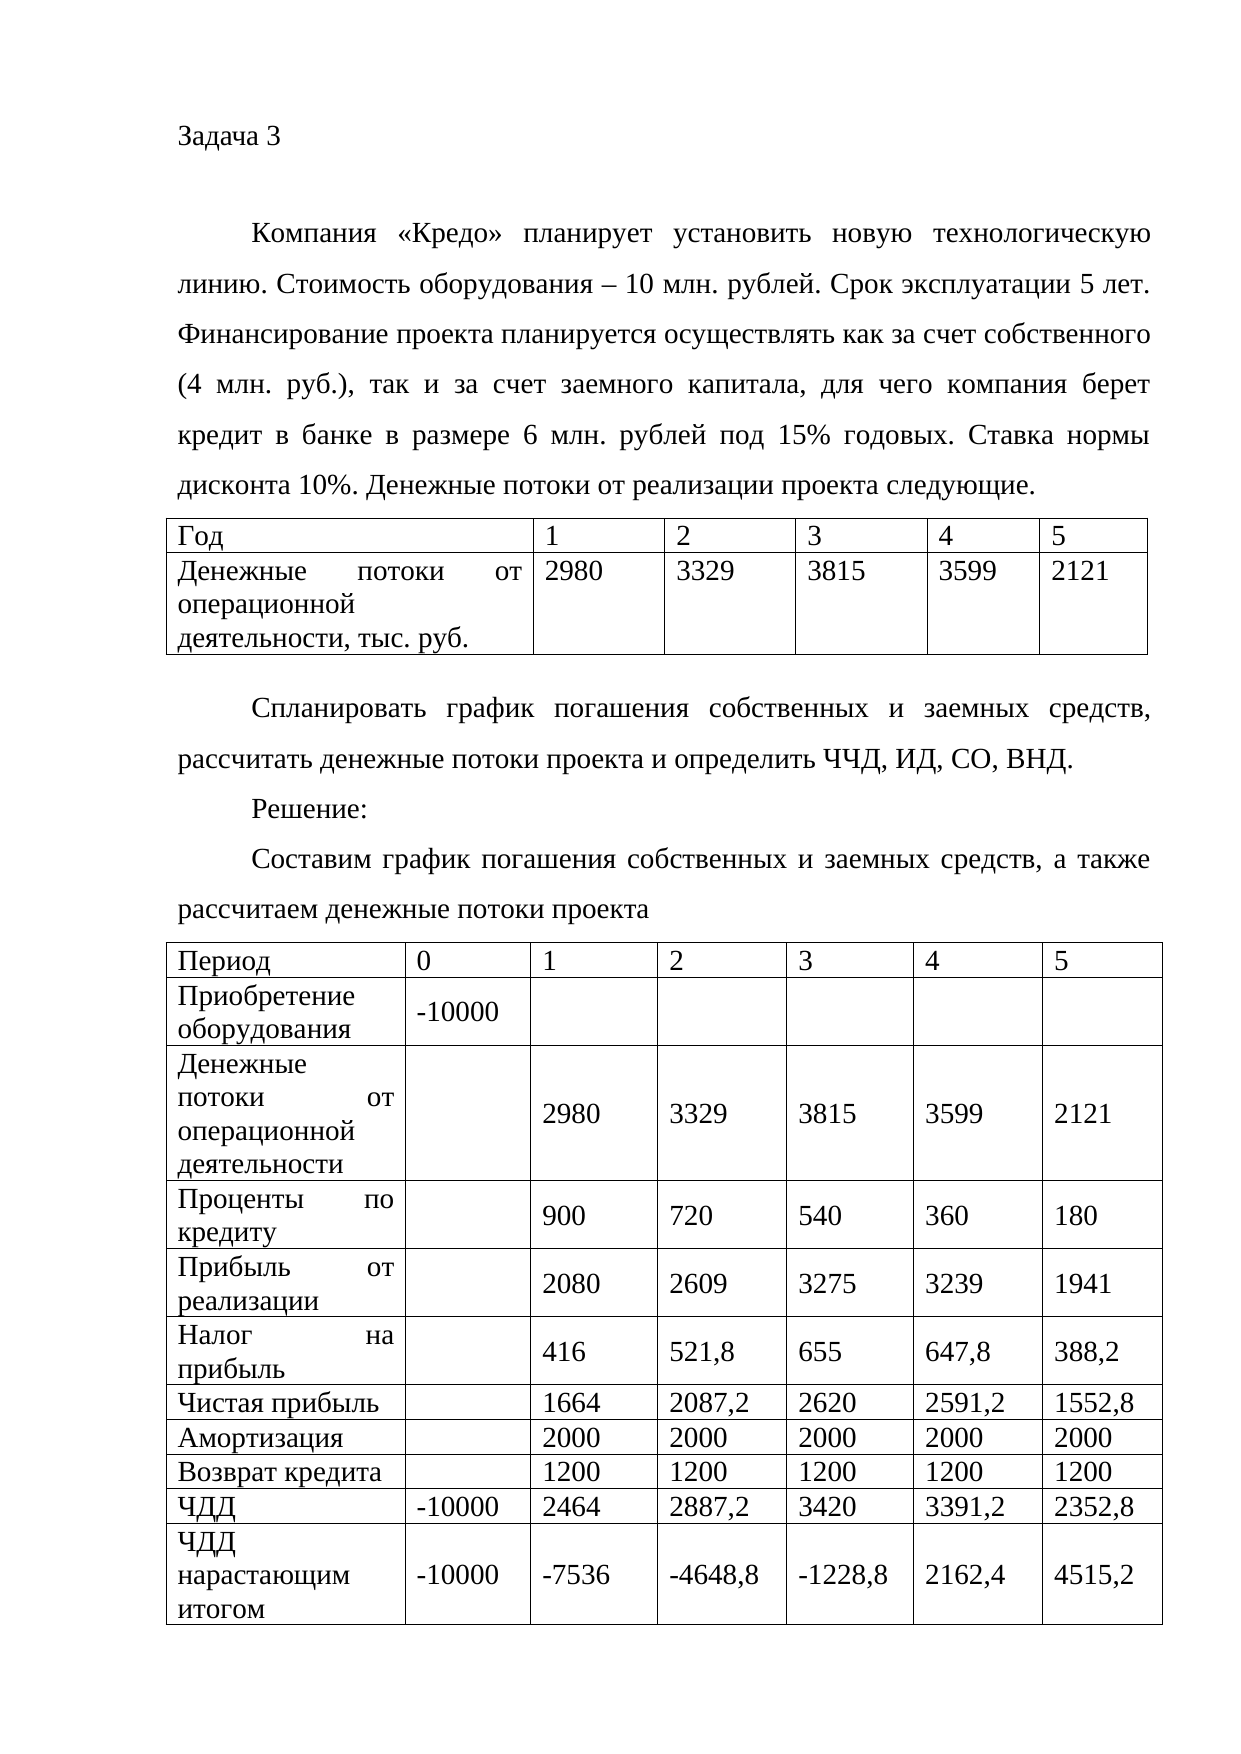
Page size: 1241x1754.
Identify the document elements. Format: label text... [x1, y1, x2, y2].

table_cell 1200 [531, 1455, 657, 1488]
table_cell 2000 [658, 1420, 786, 1453]
table_cell -4648,8 [658, 1524, 786, 1624]
table_cell 2352,8 [1043, 1489, 1162, 1523]
table_cell Прибыль от реализации [167, 1249, 405, 1316]
table_cell 3599 [928, 553, 1039, 654]
table_cell 1941 [1043, 1249, 1162, 1316]
table_cell [406, 1317, 530, 1384]
table_cell 2620 [787, 1385, 913, 1419]
table_header 5 [1040, 519, 1147, 552]
table_header 2 [665, 519, 795, 552]
table_cell [406, 1181, 530, 1248]
table_cell [787, 978, 913, 1045]
table_cell -10000 [406, 978, 530, 1045]
table_cell 521,8 [658, 1317, 786, 1384]
table_cell 2121 [1040, 553, 1147, 654]
table_cell 3599 [914, 1046, 1042, 1180]
table_cell 4515,2 [1043, 1524, 1162, 1624]
table_header 5 [1043, 943, 1162, 977]
table_cell Налог на прибыль [167, 1317, 405, 1384]
table_header 3 [796, 519, 927, 552]
table_cell 3329 [665, 553, 795, 654]
table_cell 2121 [1043, 1046, 1162, 1180]
table_header 0 [406, 943, 530, 977]
table_cell 2087,2 [658, 1385, 786, 1419]
table_cell 2000 [531, 1420, 657, 1453]
table_cell 2980 [531, 1046, 657, 1180]
table_cell 1552,8 [1043, 1385, 1162, 1419]
table_cell 2000 [787, 1420, 913, 1453]
table_cell [406, 1420, 530, 1453]
table_cell 180 [1043, 1181, 1162, 1248]
table_cell -7536 [531, 1524, 657, 1624]
table_cell 900 [531, 1181, 657, 1248]
table_cell 360 [914, 1181, 1042, 1248]
table_cell Денежные потоки от операционной деятельности, тыс. руб. [167, 553, 533, 654]
table_cell -10000 [406, 1524, 530, 1624]
table_cell 540 [787, 1181, 913, 1248]
table_cell 3391,2 [914, 1489, 1042, 1523]
text Компания «Кредо» планирует установить новую технологическую линию. Стоимость оборудования – 10 млн. рублей. Срок эксплуатации 5 лет. Финансирование проекта планируется осуществлять как за счет собственного (4 млн. руб.), так и за счет заемного капитала, для чего компания берет кредит в банке в размере 6 млн. рублей под 15% годовых. Ставка нормы дисконта 10%. Денежные потоки от реализации проекта следующие. [177, 216, 1152, 501]
table_cell ЧДД нарастающим итогом [167, 1524, 405, 1624]
table_cell Возврат кредита [167, 1455, 405, 1488]
table_cell [914, 978, 1042, 1045]
table_cell 3275 [787, 1249, 913, 1316]
table_cell 3239 [914, 1249, 1042, 1316]
text Составим график погашения собственных и заемных средств, а также рассчитаем денежные потоки проекта [177, 841, 1152, 925]
table_cell 655 [787, 1317, 913, 1384]
table_cell 720 [658, 1181, 786, 1248]
table_header 2 [658, 943, 786, 977]
table_cell [406, 1249, 530, 1316]
table_header 4 [928, 519, 1039, 552]
table_cell [406, 1455, 530, 1488]
table_cell Проценты по кредиту [167, 1181, 405, 1248]
table_cell 1200 [1043, 1455, 1162, 1488]
text Решение: [177, 791, 1152, 824]
table_cell 647,8 [914, 1317, 1042, 1384]
table_header 1 [534, 519, 664, 552]
table_cell 2162,4 [914, 1524, 1042, 1624]
table_cell Чистая прибыль [167, 1385, 405, 1419]
table_cell 2464 [531, 1489, 657, 1523]
table_cell Денежные потоки от операционной деятельности [167, 1046, 405, 1180]
table_cell 2980 [534, 553, 664, 654]
table_header 1 [531, 943, 657, 977]
table_cell [531, 978, 657, 1045]
table_cell ЧДД [167, 1489, 405, 1523]
table_cell 3815 [796, 553, 927, 654]
table_cell 2609 [658, 1249, 786, 1316]
table_cell [658, 978, 786, 1045]
table_cell 1200 [787, 1455, 913, 1488]
table_cell 1200 [914, 1455, 1042, 1488]
text Спланировать график погашения собственных и заемных средств, рассчитать денежные потоки проекта и определить ЧЧД, ИД, СО, ВНД. [177, 690, 1152, 774]
table_header 4 [914, 943, 1042, 977]
table_cell -10000 [406, 1489, 530, 1523]
table_cell Амортизация [167, 1420, 405, 1453]
table_cell 2887,2 [658, 1489, 786, 1523]
table_header Период [167, 943, 405, 977]
table_cell 2000 [914, 1420, 1042, 1453]
table_cell 416 [531, 1317, 657, 1384]
table_cell [406, 1046, 530, 1180]
table_cell 2080 [531, 1249, 657, 1316]
table_header 3 [787, 943, 913, 977]
table_cell 2000 [1043, 1420, 1162, 1453]
table_cell 2591,2 [914, 1385, 1042, 1419]
subtitle Задача 3 [177, 118, 1152, 152]
table_cell 1664 [531, 1385, 657, 1419]
table_cell 388,2 [1043, 1317, 1162, 1384]
table_cell [1043, 978, 1162, 1045]
table_cell 3815 [787, 1046, 913, 1180]
table_header Год [167, 519, 533, 552]
table_cell Приобретение оборудования [167, 978, 405, 1045]
table_cell 3329 [658, 1046, 786, 1180]
table_cell 3420 [787, 1489, 913, 1523]
table_cell [406, 1385, 530, 1419]
table_cell 1200 [658, 1455, 786, 1488]
table_cell -1228,8 [787, 1524, 913, 1624]
